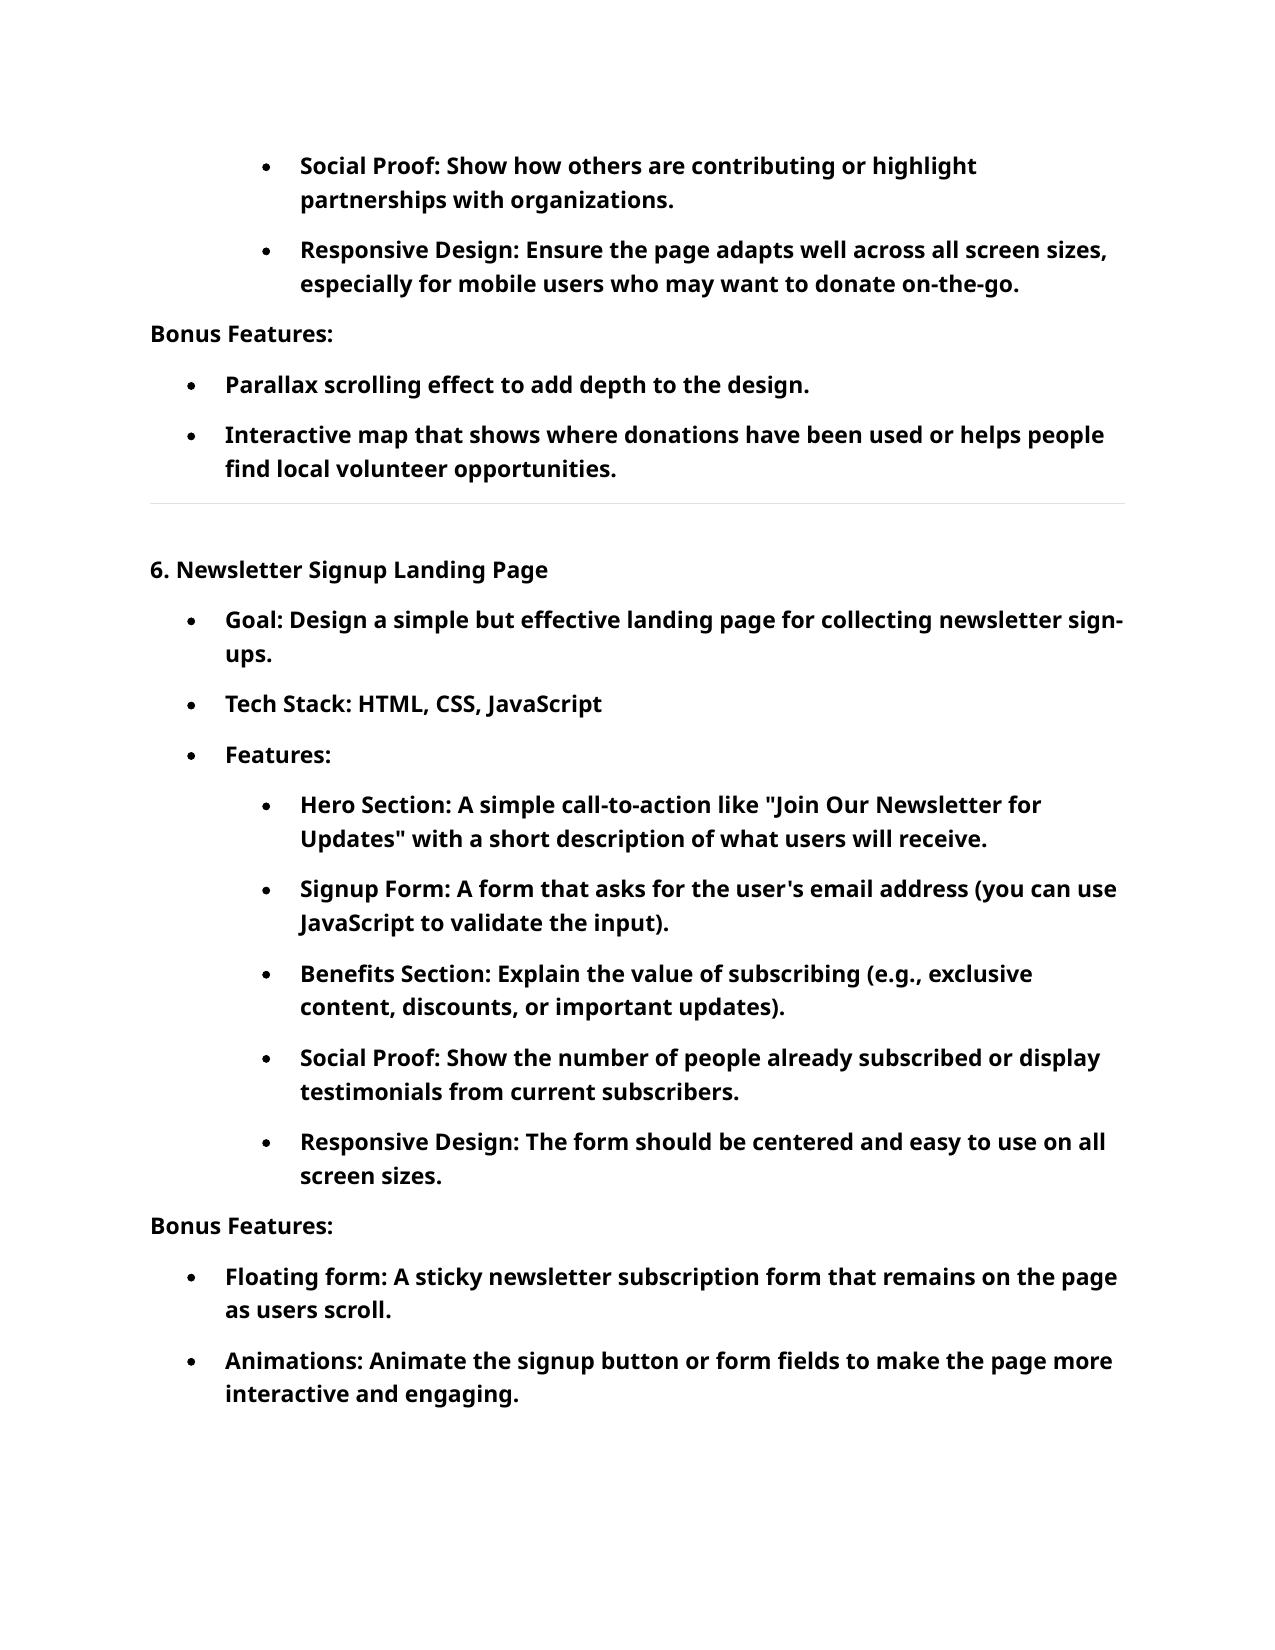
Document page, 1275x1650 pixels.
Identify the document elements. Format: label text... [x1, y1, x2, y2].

text 6. Newsletter Signup Landing Page [150, 554, 1125, 585]
list Social Proof: Show the number of people already subscribed or display testimonials from current subscribers. [262, 1042, 1125, 1107]
list Responsive Design: Ensure the page adapts well across all screen sizes, especially for mobile users who may want to donate on-the-go. [262, 234, 1125, 299]
list Tech Stack: HTML, CSS, JavaScript [187, 688, 1125, 719]
text Bonus Features: [150, 1210, 1125, 1241]
text Bonus Features: [150, 318, 1125, 349]
list Interactive map that shows where donations have been used or helps people find local volunteer opportunities. [187, 419, 1125, 484]
list Goal: Design a simple but effective landing page for collecting newsletter sign-ups. [187, 604, 1125, 669]
list Signup Form: A form that asks for the user's email address (you can use JavaScript to validate the input). [262, 873, 1125, 938]
list Floating form: A sticky newsletter subscription form that remains on the page as users scroll. [187, 1260, 1125, 1325]
list Features: [187, 739, 1125, 770]
list Hero Section: A simple call-to-action like "Join Our Newsletter for Updates" with a short description of what users will receive. [262, 789, 1125, 854]
list Responsive Design: The form should be centered and easy to use on all screen sizes. [262, 1126, 1125, 1191]
list Animations: Animate the signup button or form fields to make the page more interactive and engaging. [187, 1344, 1125, 1409]
list Parallax scrolling effect to add depth to the design. [187, 369, 1125, 400]
list Social Proof: Show how others are contributing or highlight partnerships with organizations. [262, 150, 1125, 215]
list Benefits Section: Explain the value of subscribing (e.g., exclusive content, discounts, or important updates). [262, 957, 1125, 1022]
